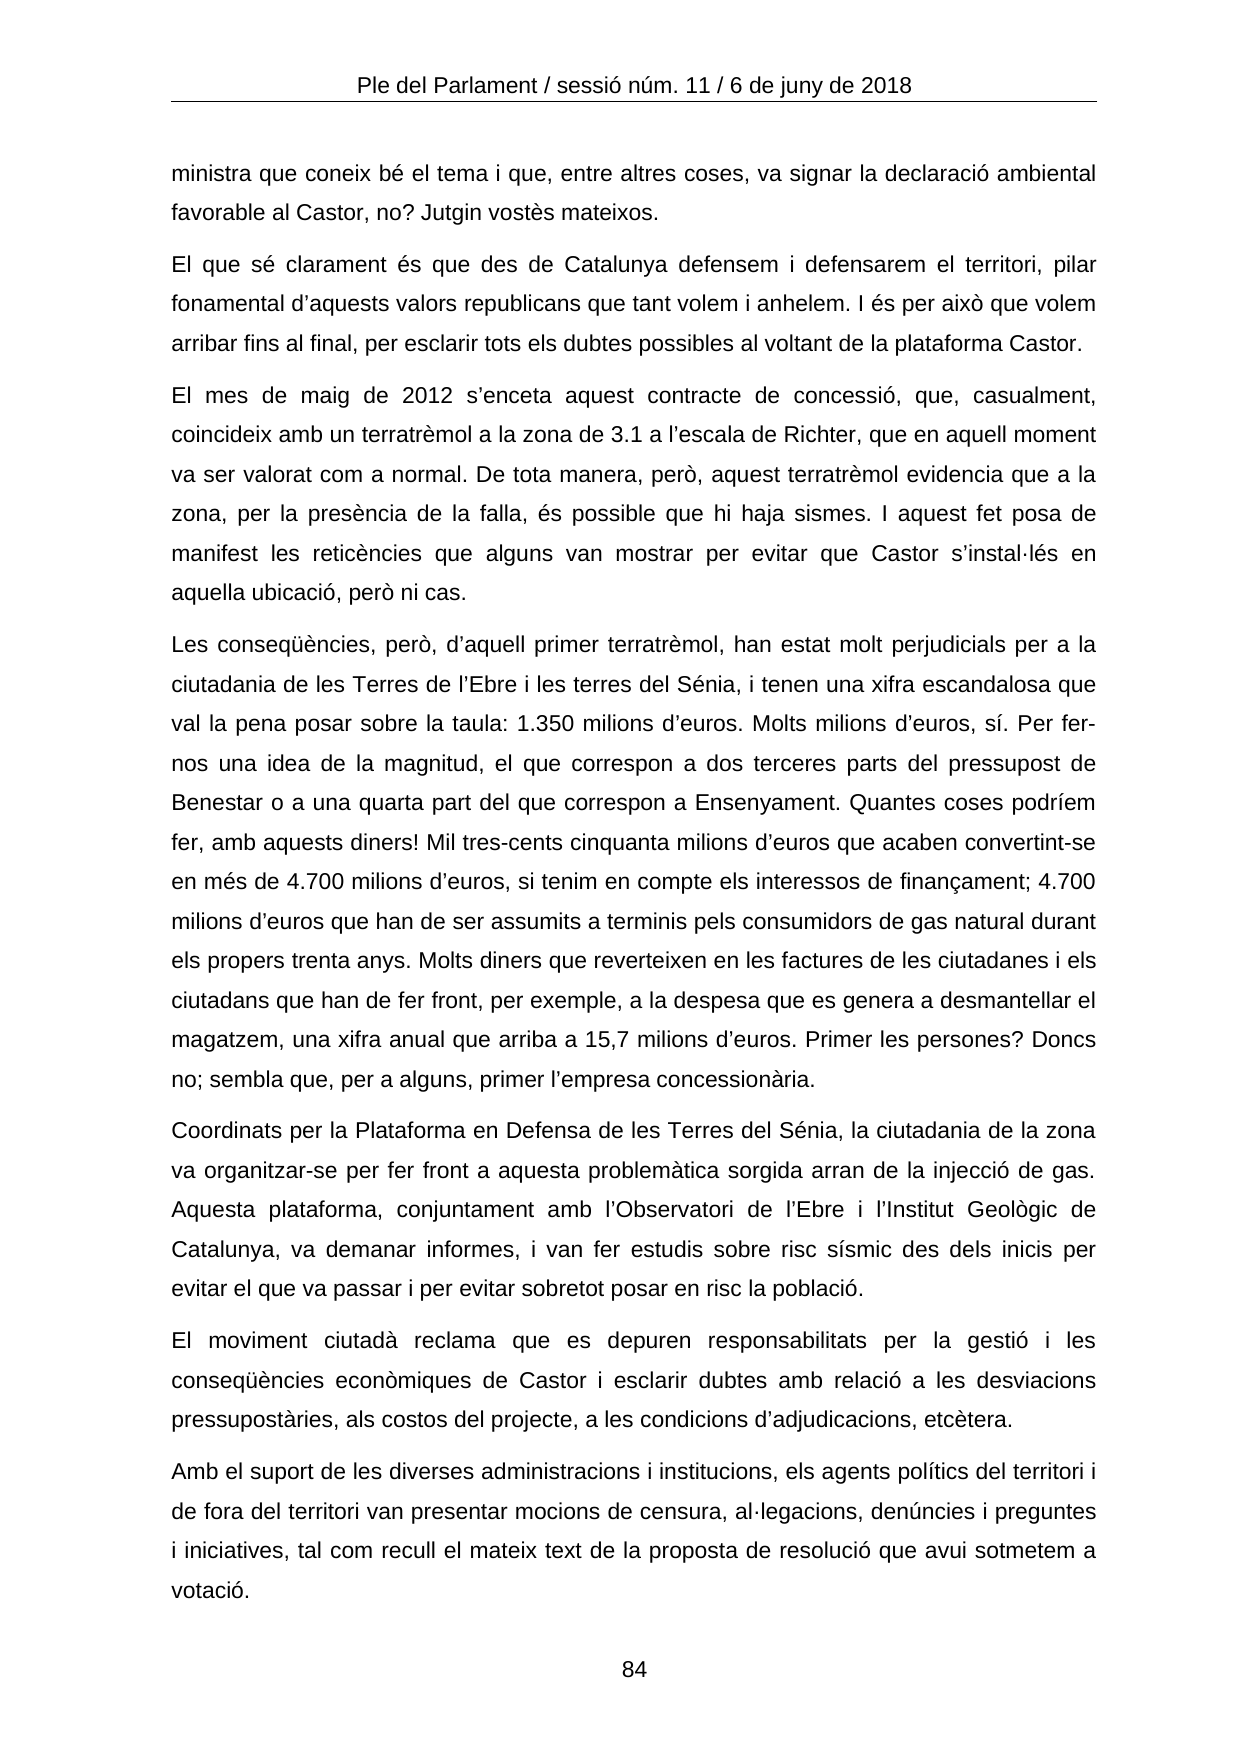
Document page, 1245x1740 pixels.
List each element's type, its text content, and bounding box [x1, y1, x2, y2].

text El moviment ciutadà reclama que es depuren responsabilitats per la gestió i les conseqüències econòmiques de Castor i esclarir dubtes amb relació a les desviacions pressupostàries, als costos del projecte, a les condicions d’adjudicacions, etcètera. [171, 1327, 1097, 1433]
text El que sé clarament és que des de Catalunya defensem i defensarem el territori, pilar fonamental d’aquests valors republicans que tant volem i anhelem. I és per això que volem arribar fins al final, per esclarir tots els dubtes possibles al voltant de la plataforma Castor. [171, 251, 1097, 356]
text El mes de maig de 2012 s’enceta aquest contracte de concessió, que, casualment, coincideix amb un terratrèmol a la zona de 3.1 a l’escala de Richter, que en aquell moment va ser valorat com a normal. De tota manera, però, aquest terratrèmol evidencia que a la zona, per la presència de la falla, és possible que hi haja sismes. I aquest fet posa de manifest les reticències que alguns van mostrar per evitar que Castor s’instal·lés en aquella ubicació, però ni cas. [171, 382, 1097, 606]
text Coordinats per la Plataforma en Defensa de les Terres del Sénia, la ciutadania de la zona va organitzar-se per fer front a aquesta problemàtica sorgida arran de la injecció de gas. Aquesta plataforma, conjuntament amb l’Observatori de l’Ebre i l’Institut Geològic de Catalunya, va demanar informes, i van fer estudis sobre risc sísmic des dels inicis per evitar el que va passar i per evitar sobretot posar en risc la població. [171, 1117, 1097, 1302]
text Amb el suport de les diverses administracions i institucions, els agents polítics del territori i de fora del territori van presentar mocions de censura, al·legacions, denúncies i preguntes i iniciatives, tal com recull el mateix text de la proposta de resolució que avui sotmetem a votació. [171, 1458, 1097, 1603]
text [171, 159, 1097, 225]
text Les conseqüències, però, d’aquell primer terratrèmol, han estat molt perjudicials per a la ciutadania de les Terres de l’Ebre i les terres del Sénia, i tenen una xifra escandalosa que val la pena posar sobre la taula: 1.350 milions d’euros. Molts milions d’euros, sí. Per fer-nos una idea de la magnitud, el que correspon a dos terceres parts del pressupost de Benestar o a una quarta part del que correspon a Ensenyament. Quantes coses podríem fer, amb aquests diners! Mil tres-cents cinquanta milions d’euros que acaben convertint-se en més de 4.700 milions d’euros, si tenim en compte els interessos de finançament; 4.700 milions d’euros que han de ser assumits a terminis pels consumidors de gas natural durant els propers trenta anys. Molts diners que reverteixen en les factures de les ciutadanes i els ciutadans que han de fer front, per exemple, a la despesa que es genera a desmantellar el magatzem, una xifra anual que arriba a 15,7 milions d’euros. Primer les persones? Doncs no; sembla que, per a alguns, primer l’empresa concessionària. [171, 631, 1097, 1092]
